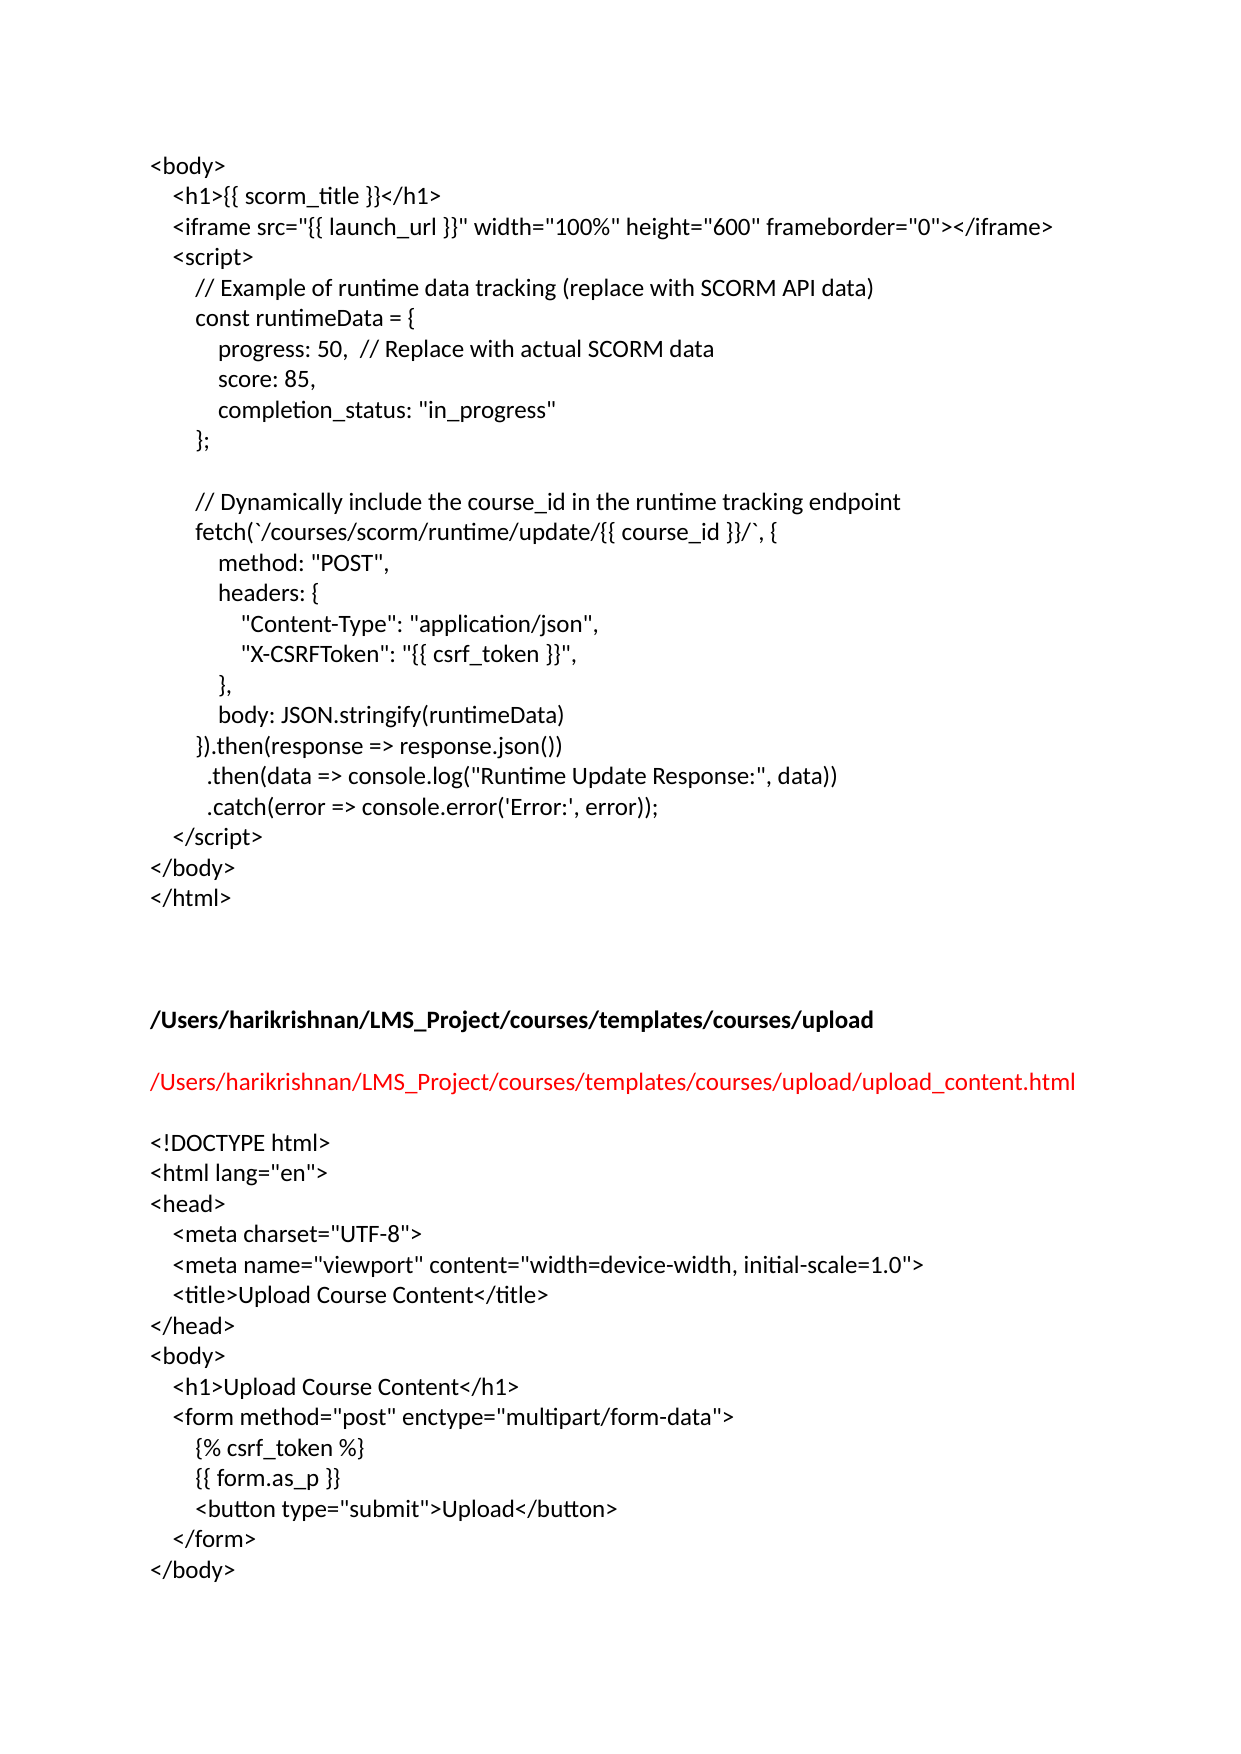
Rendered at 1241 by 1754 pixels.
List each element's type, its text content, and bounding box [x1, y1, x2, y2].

text </form> [150, 1523, 1090, 1554]
text <meta charset="UTF-8"> [150, 1218, 1090, 1249]
text /Users/harikrishnan/LMS_Project/courses/templates/courses/upload [150, 1004, 1090, 1035]
text method: "POST", [150, 547, 1090, 577]
text <!DOCTYPE html> [150, 1127, 1090, 1157]
text </body> [150, 852, 1090, 882]
text <form method="post" enctype="multipart/form-data"> [150, 1401, 1090, 1432]
text fetch(`/courses/scorm/runtime/update/{{ course_id }}/`, { [150, 516, 1090, 547]
text const runtimeData = { [150, 303, 1090, 333]
text <h1>Upload Course Content</h1> [150, 1371, 1090, 1401]
text // Example of runtime data tracking (replace with SCORM API data) [150, 272, 1090, 303]
text </script> [150, 821, 1090, 852]
text /Users/harikrishnan/LMS_Project/courses/templates/courses/upload/upload_content.html [150, 1066, 1090, 1096]
text <button type="submit">Upload</button> [150, 1493, 1090, 1523]
text {% csrf_token %} [150, 1432, 1090, 1462]
text }).then(response => response.json()) [150, 730, 1090, 760]
text <meta name="viewport" content="width=device-width, initial-scale=1.0"> [150, 1249, 1090, 1279]
text </html> [150, 882, 1090, 913]
text }, [150, 669, 1090, 699]
text <title>Upload Course Content</title> [150, 1279, 1090, 1310]
text headers: { [150, 577, 1090, 608]
text body: JSON.stringify(runtimeData) [150, 699, 1090, 730]
text <iframe src="{{ launch_url }}" width="100%" height="600" frameborder="0"></iframe> [150, 211, 1090, 242]
text progress: 50, // Replace with actual SCORM data [150, 333, 1090, 364]
text "Content-Type": "application/json", [150, 608, 1090, 638]
text <body> [150, 1340, 1090, 1371]
text completion_status: "in_progress" [150, 394, 1090, 425]
text </body> [150, 1554, 1090, 1584]
text <h1>{{ scorm_title }}</h1> [150, 181, 1090, 211]
text }; [150, 425, 1090, 455]
text .then(data => console.log("Runtime Update Response:", data)) [150, 760, 1090, 791]
text <script> [150, 242, 1090, 272]
text score: 85, [150, 364, 1090, 394]
text "X-CSRFToken": "{{ csrf_token }}", [150, 638, 1090, 669]
text <head> [150, 1188, 1090, 1218]
text {{ form.as_p }} [150, 1462, 1090, 1493]
text // Dynamically include the course_id in the runtime tracking endpoint [150, 486, 1090, 516]
text <body> [150, 150, 1090, 181]
text </head> [150, 1310, 1090, 1340]
text <html lang="en"> [150, 1157, 1090, 1188]
text .catch(error => console.error('Error:', error)); [150, 791, 1090, 821]
